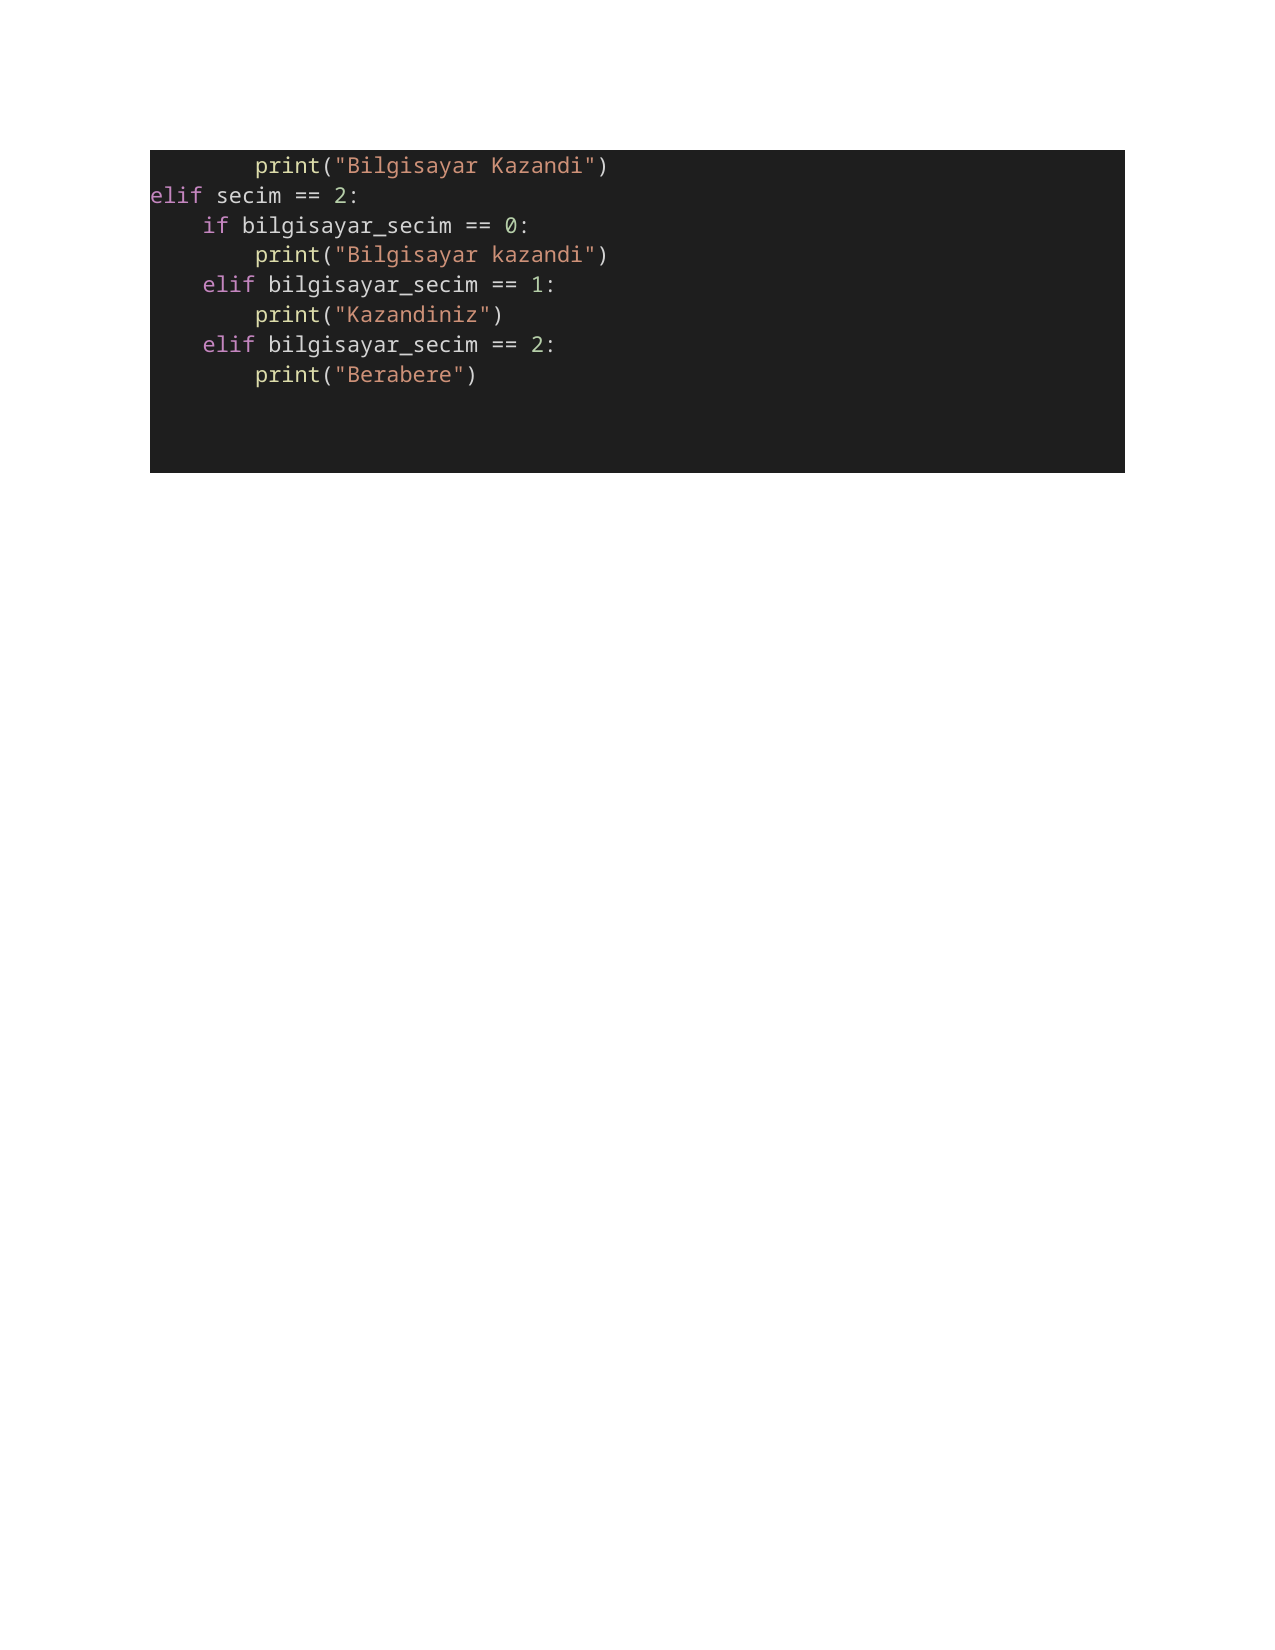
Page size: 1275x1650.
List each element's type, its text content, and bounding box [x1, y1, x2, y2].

text elif bilgisayar_secim == 1: [150, 269, 1125, 299]
text print("Bilgisayar Kazandi") [150, 150, 1125, 180]
text if bilgisayar_secim == 0: [150, 209, 1125, 239]
text print("Bilgisayar kazandi") [150, 239, 1125, 269]
text elif secim == 2: [150, 180, 1125, 209]
text print("Berabere") [150, 358, 1125, 388]
text elif bilgisayar_secim == 2: [150, 329, 1125, 358]
text print("Kazandiniz") [150, 299, 1125, 329]
